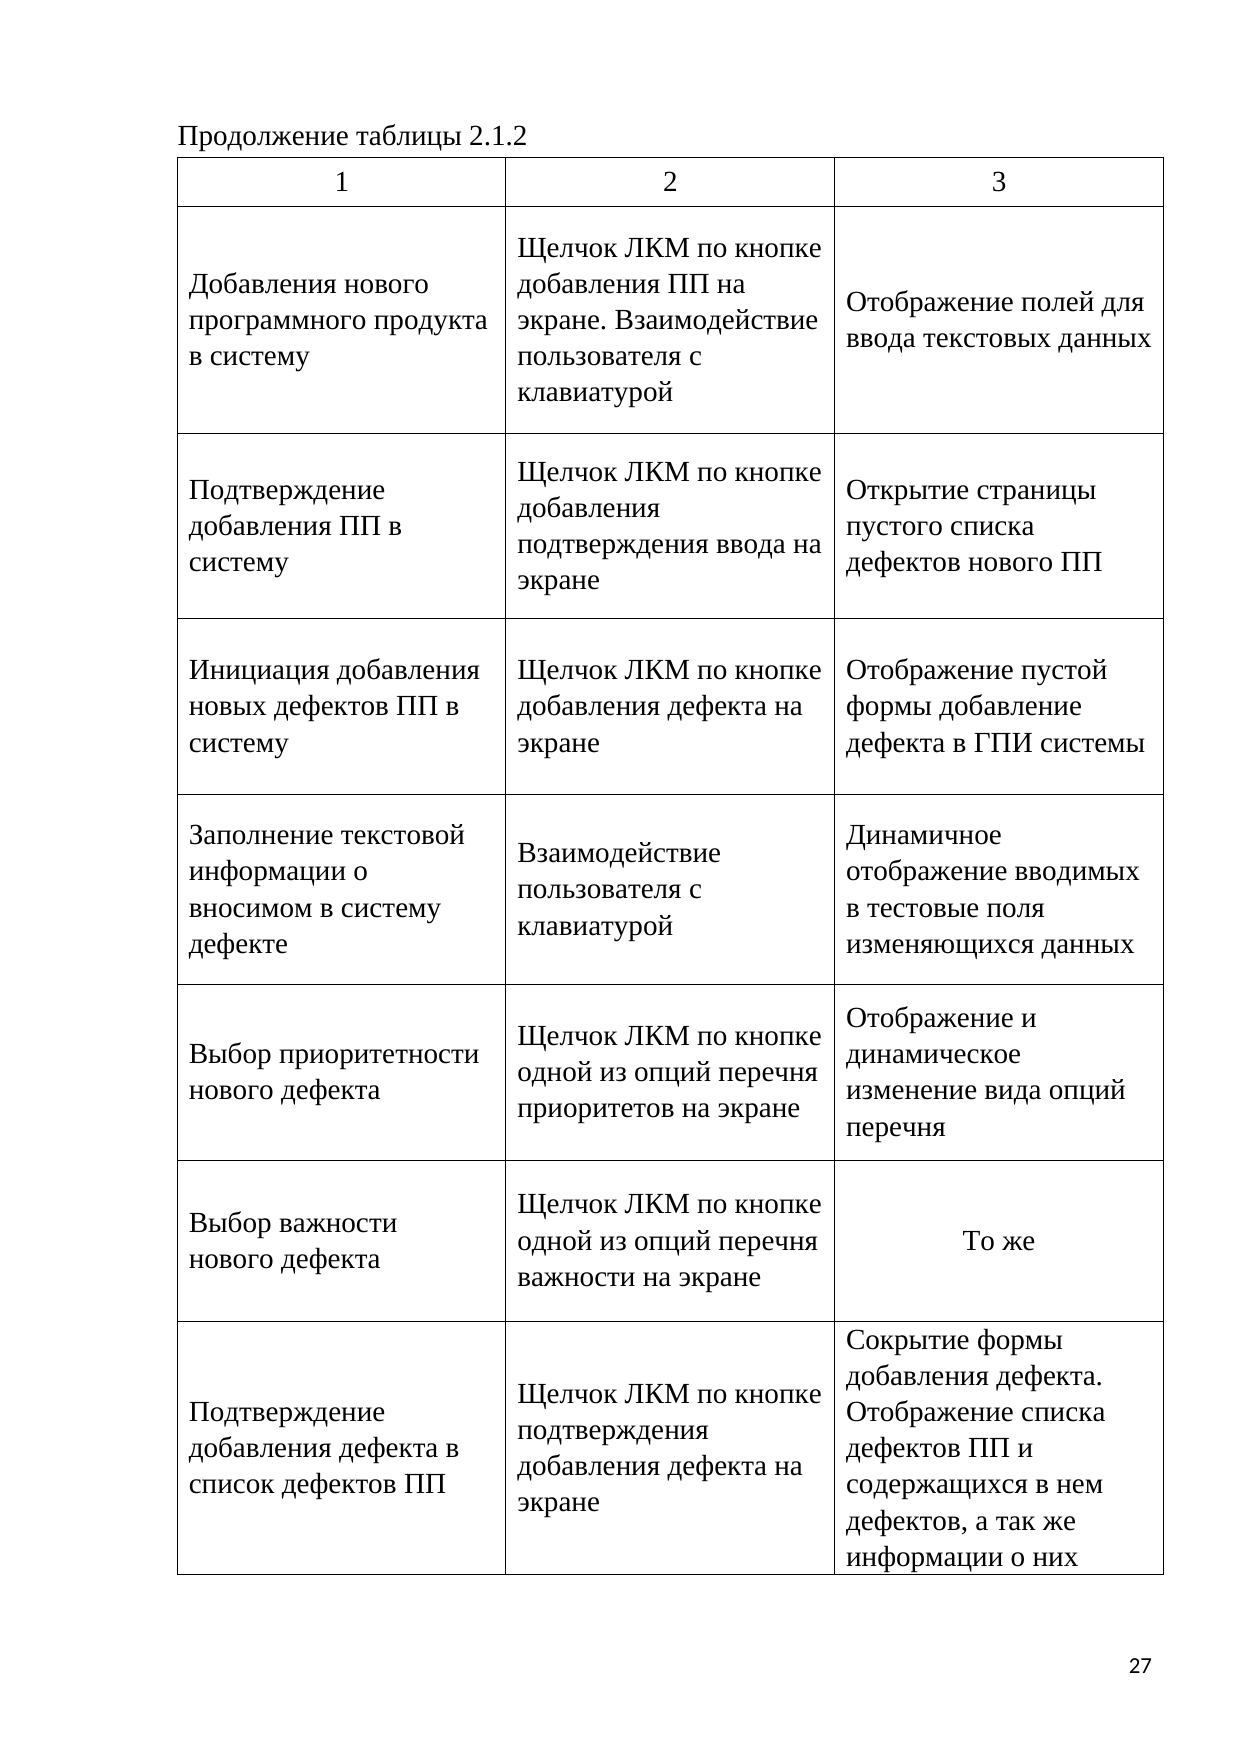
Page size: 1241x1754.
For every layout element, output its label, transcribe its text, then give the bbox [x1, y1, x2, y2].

table_cell Инициация добавления новых дефектов ПП в систему [178, 619, 505, 794]
table_cell Подтверждение добавления дефекта в список дефектов ПП [178, 1322, 505, 1574]
table_header 3 [835, 158, 1163, 206]
table_cell Отображение и динамическое изменение вида опций перечня [835, 985, 1163, 1159]
table_cell Отображение полей для ввода текстовых данных [835, 207, 1163, 433]
table_cell Заполнение текстовой информации о вносимом в систему дефекте [178, 795, 505, 984]
text Продолжение таблицы 2.1.2 [133, 118, 1152, 152]
table_cell Щелчок ЛКМ по кнопке одной из опций перечня приоритетов на экране [506, 985, 834, 1159]
table_cell Подтверждение добавления ПП в систему [178, 434, 505, 618]
table_cell Выбор приоритетности нового дефекта [178, 985, 505, 1159]
table_cell Выбор важности нового дефекта [178, 1161, 505, 1321]
table_cell Открытие страницы пустого списка дефектов нового ПП [835, 434, 1163, 618]
table_cell Сокрытие формы добавления дефекта. Отображение списка дефектов ПП и содержащихся в нем дефектов, а так же информации о них [835, 1322, 1163, 1574]
table_cell Щелчок ЛКМ по кнопке одной из опций перечня важности на экране [506, 1161, 834, 1321]
table_cell Щелчок ЛКМ по кнопке добавления ПП на экране. Взаимодействие пользователя с клавиатурой [506, 207, 834, 433]
table_cell Взаимодействие пользователя с клавиатурой [506, 795, 834, 984]
table_cell То же [835, 1161, 1163, 1321]
table_cell Добавления нового программного продукта в систему [178, 207, 505, 433]
table_cell Щелчок ЛКМ по кнопке добавления дефекта на экране [506, 619, 834, 794]
table_cell Отображение пустой формы добавление дефекта в ГПИ системы [835, 619, 1163, 794]
table_cell Щелчок ЛКМ по кнопке подтверждения добавления дефекта на экране [506, 1322, 834, 1574]
table_header 2 [506, 158, 834, 206]
table_cell Динамичное отображение вводимых в тестовые поля изменяющихся данных [835, 795, 1163, 984]
table_header 1 [178, 158, 505, 206]
table_cell Щелчок ЛКМ по кнопке добавления подтверждения ввода на экране [506, 434, 834, 618]
